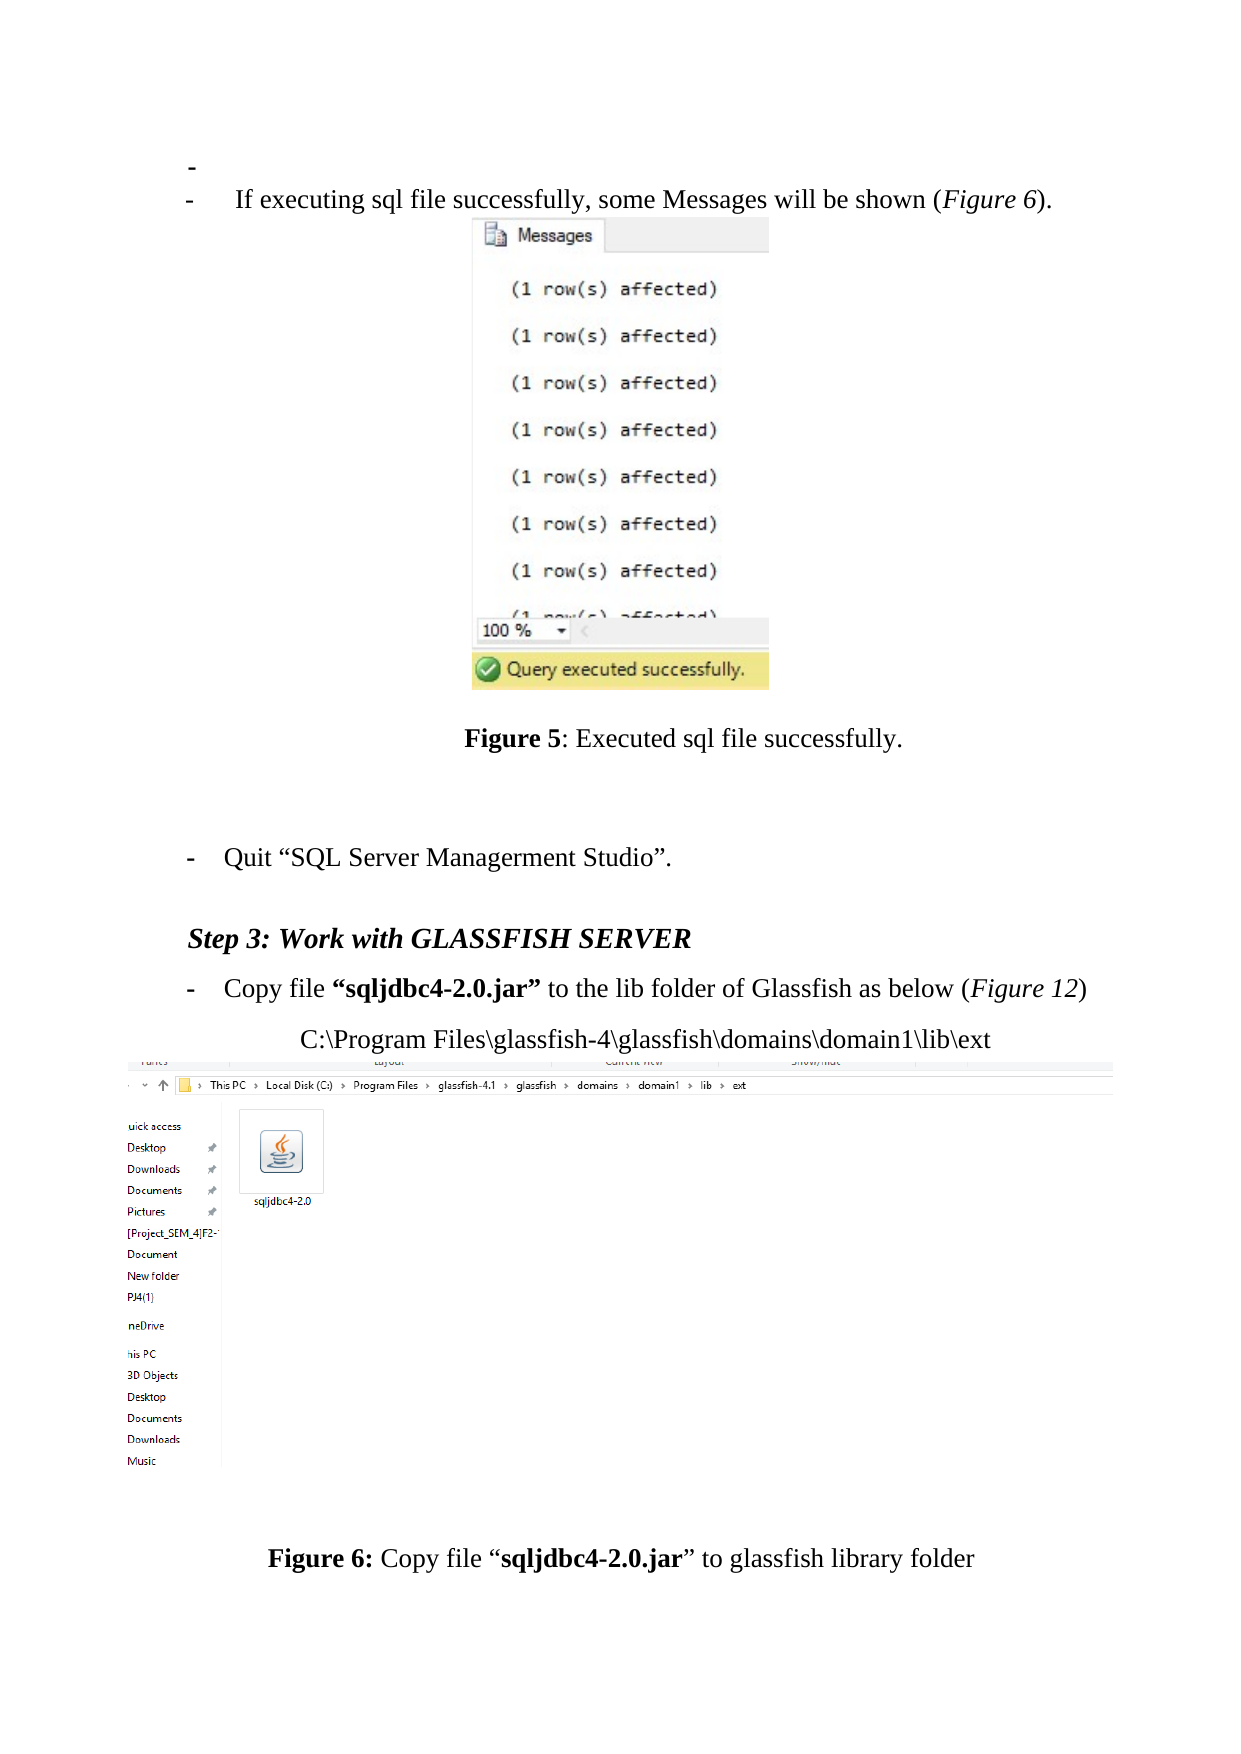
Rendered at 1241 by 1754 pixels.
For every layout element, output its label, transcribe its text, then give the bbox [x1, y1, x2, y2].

list Quit “SQL Server Managerment Studio”. [186, 841, 1135, 872]
text Figure 6: Copy file “sqljdbc4-2.0.jar” to glassfish library folder [268, 1542, 1135, 1573]
picture [128, 1062, 1113, 1467]
text - If executing sql file successfully, some Messages will be shown (Figure 6). [150, 184, 1135, 215]
text C:\Program Files\glassfish-4\glassfish\domains\domain1\lib\ext [223, 1023, 1135, 1054]
list Copy file “sqljdbc4-2.0.jar” to the lib folder of Glassfish as below (Figure 12) [186, 972, 1135, 1004]
picture [471, 217, 769, 690]
subtitle Step 3: Work with GLASSFISH SERVER [187, 921, 1019, 954]
text Figure 5: Executed sql file successfully. [232, 722, 1135, 753]
